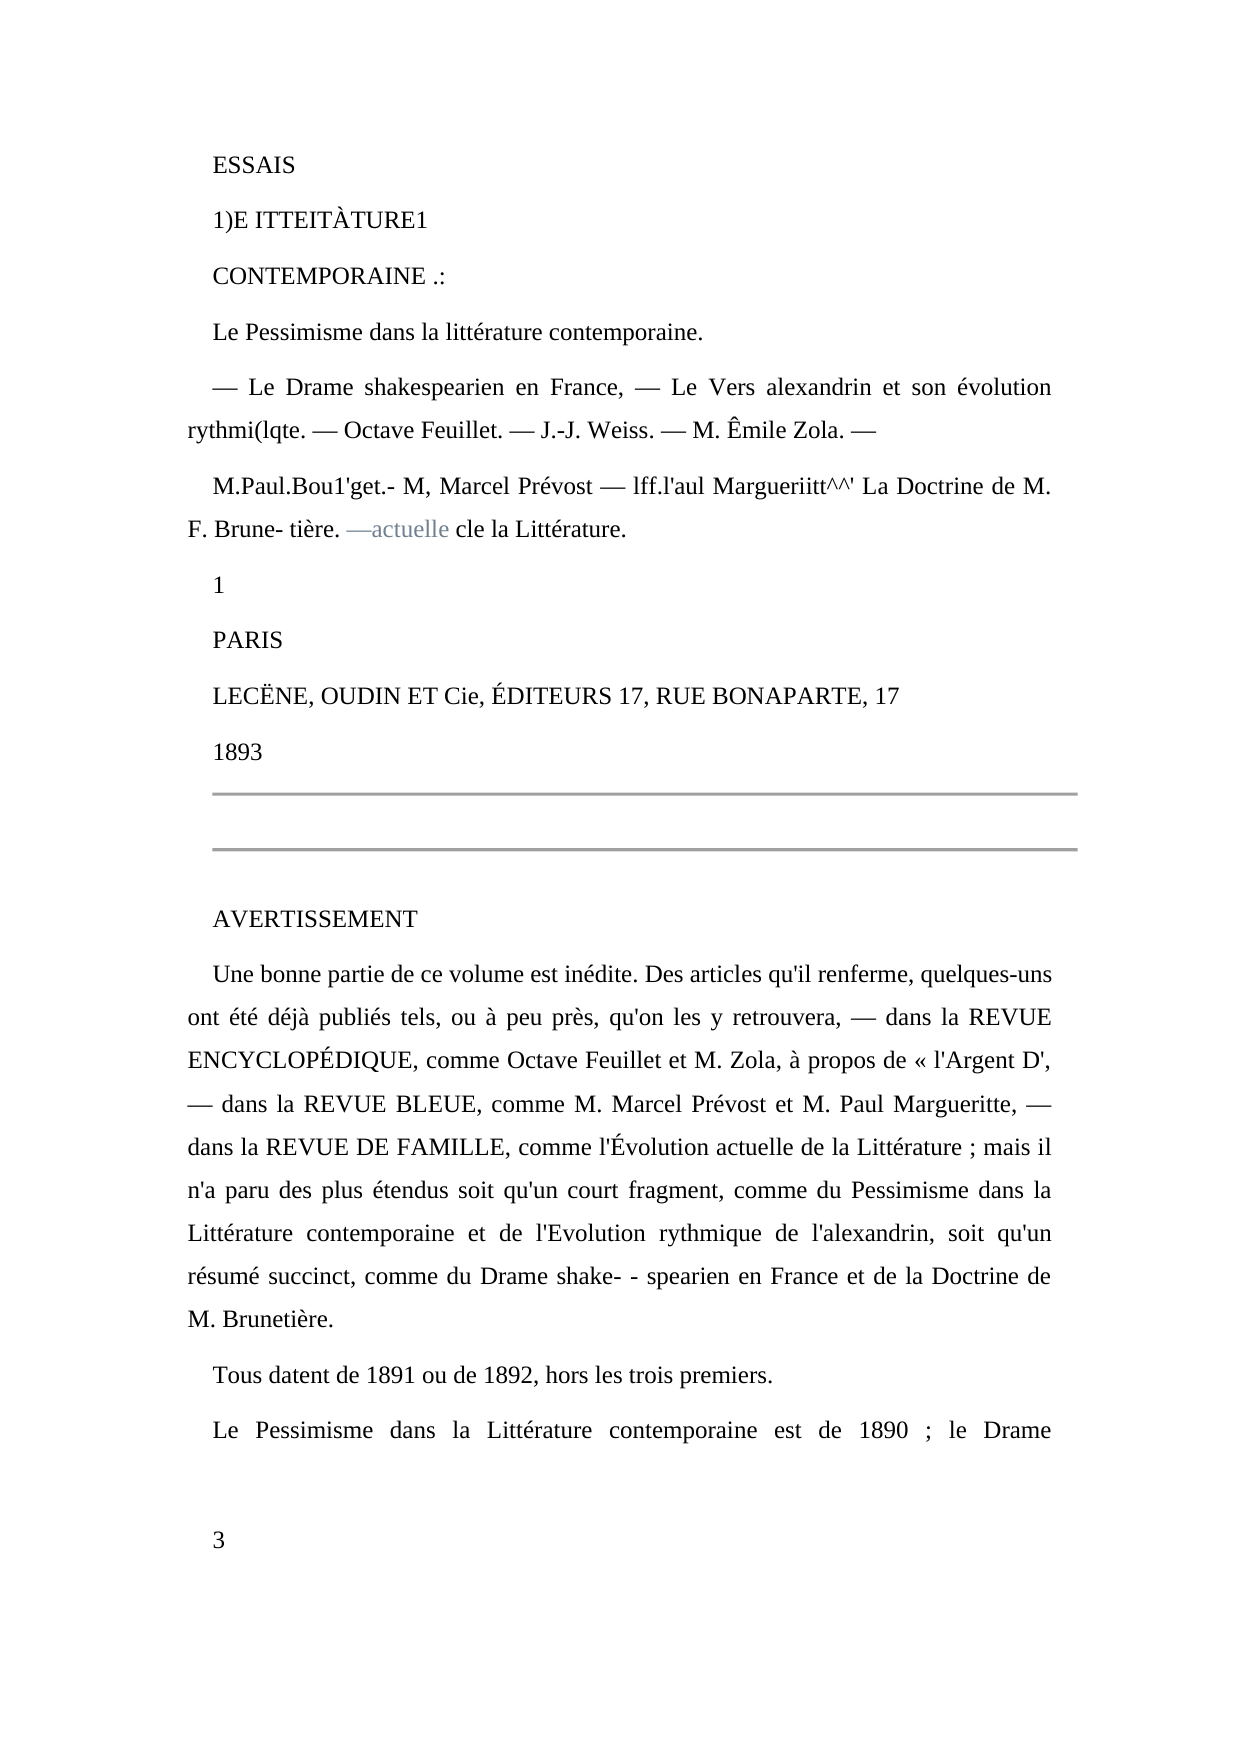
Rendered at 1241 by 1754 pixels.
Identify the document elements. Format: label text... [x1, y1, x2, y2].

text LECËNE, OUDIN ET Cie, ÉDITEURS 17, RUE BONAPARTE, 17 [187, 681, 1053, 710]
text 1 [187, 570, 1053, 599]
text AVERTISSEMENT [187, 904, 1053, 932]
text 1893 [187, 737, 1053, 766]
text Le Pessimisme dans la littérature contemporaine. [187, 317, 1053, 346]
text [187, 1416, 1053, 1444]
text ESSAIS [187, 150, 1053, 179]
text M.Paul.Bou1'get.- M, Marcel Prévost — lff.l'aul Margueriitt^^' La Doctrine de M. F. Brune- tière. —actuelle cle la Littérature. [187, 471, 1053, 543]
text PARIS [187, 626, 1053, 654]
text — Le Drame shakespearien en France, — Le Vers alexandrin et son évolution rythmi(lqte. — Octave Feuillet. — J.-J. Weiss. — M. Êmile Zola. — [187, 372, 1053, 444]
text Tous datent de 1891 ou de 1892, hors les trois premiers. [187, 1360, 1053, 1389]
text 1)E ITTEITÀTURE1 [187, 206, 1053, 234]
text Une bonne partie de ce volume est inédite. Des articles qu'il renferme, quelques-uns ont été déjà publiés tels, ou à peu près, qu'on les y retrouvera, — dans la REVUE ENCYCLOPÉDIQUE, comme Octave Feuillet et M. Zola, à propos de « l'Argent D', — dans la REVUE BLEUE, comme M. Marcel Prévost et M. Paul Margueritte, — dans la REVUE DE FAMILLE, comme l'Évolution actuelle de la Littérature ; mais il n'a paru des plus étendus soit qu'un court fragment, comme du Pessimisme dans la Littérature contemporaine et de l'Evolution rythmique de l'alexandrin, soit qu'un résumé succinct, comme du Drame shake- - spearien en France et de la Doctrine de M. Brunetière. [187, 959, 1053, 1333]
text CONTEMPORAINE .: [187, 261, 1053, 290]
